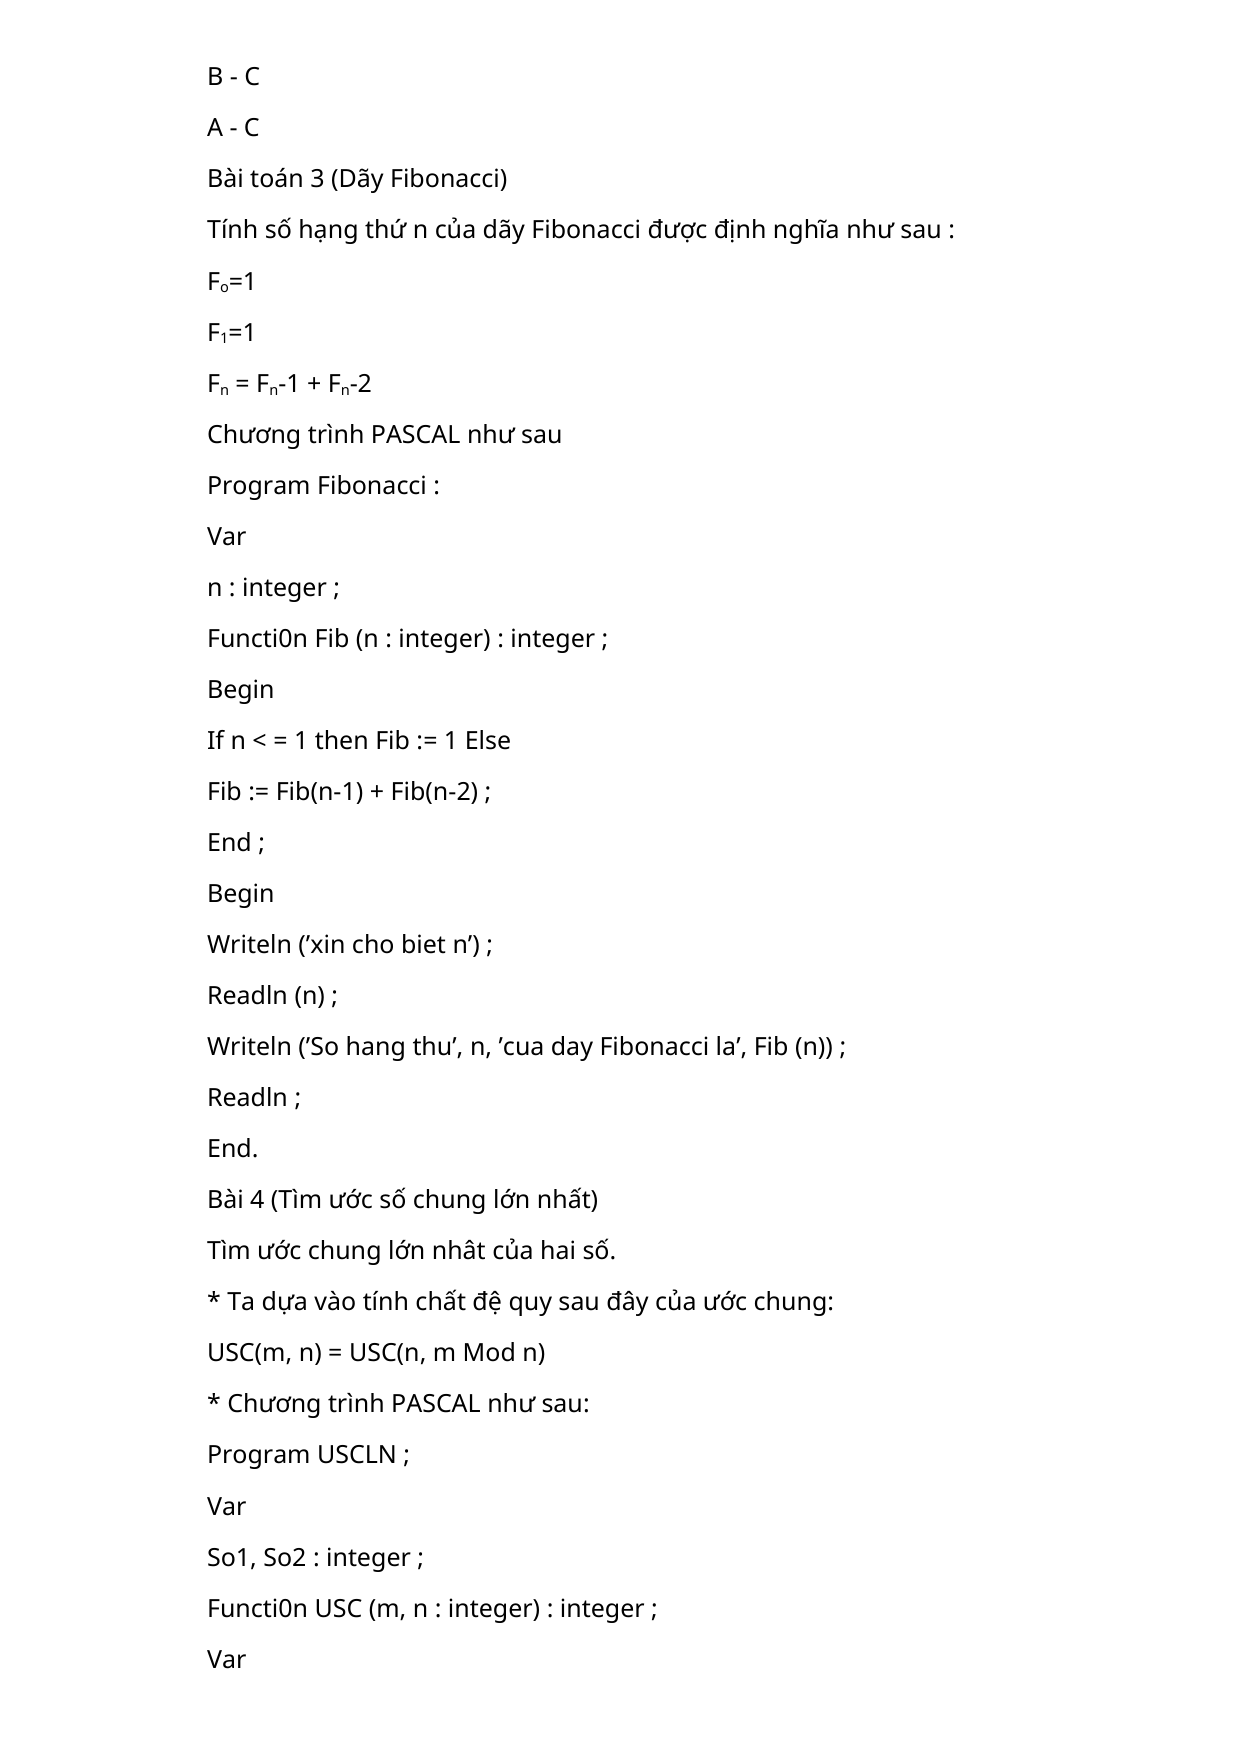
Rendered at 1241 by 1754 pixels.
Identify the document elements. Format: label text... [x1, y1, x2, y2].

text Var [118, 518, 1181, 552]
text Program USCLN ; [118, 1437, 1181, 1471]
text Tìm ước chung lớn nhât của hai số. [118, 1233, 1181, 1267]
text * Ta dựa vào tính chất đệ quy sau đây của ước chung: [118, 1284, 1181, 1318]
text Bài 4 (Tìm ước số chung lớn nhất) [118, 1182, 1181, 1216]
text Bài toán 3 (Dãy Fibonacci) [118, 161, 1181, 195]
text Begin [118, 876, 1181, 910]
text Writeln (’xin cho biet n’) ; [118, 927, 1181, 961]
text Var [118, 1488, 1181, 1522]
text Tính số hạng thứ n của dãy Fibonacci được định nghĩa như sau : [118, 212, 1181, 246]
text n : integer ; [118, 569, 1181, 603]
text Functi0n USC (m, n : integer) : integer ; [118, 1590, 1181, 1624]
text End. [118, 1131, 1181, 1165]
text Fib := Fib(n-1) + Fib(n-2) ; [118, 774, 1181, 808]
text Program Fibonacci : [118, 467, 1181, 501]
text Fn = Fn-1 + Fn-2 [118, 365, 1181, 399]
text A - C [118, 110, 1181, 144]
text Readln (n) ; [118, 978, 1181, 1012]
text Begin [118, 672, 1181, 706]
text Var [118, 1641, 1181, 1675]
text Fo=1 [118, 263, 1181, 297]
text Chương trình PASCAL như sau [118, 416, 1181, 450]
text B - C [118, 59, 1181, 93]
text USC(m, n) = USC(n, m Mod n) [118, 1335, 1181, 1369]
text So1, So2 : integer ; [118, 1539, 1181, 1573]
text F1=1 [118, 314, 1181, 348]
text End ; [118, 825, 1181, 859]
text Functi0n Fib (n : integer) : integer ; [118, 621, 1181, 654]
text Readln ; [118, 1080, 1181, 1114]
text Writeln (’So hang thu’, n, ’cua day Fibonacci la’, Fib (n)) ; [118, 1029, 1181, 1063]
text If n < = 1 then Fib := 1 Else [118, 723, 1181, 757]
text * Chương trình PASCAL như sau: [118, 1386, 1181, 1420]
